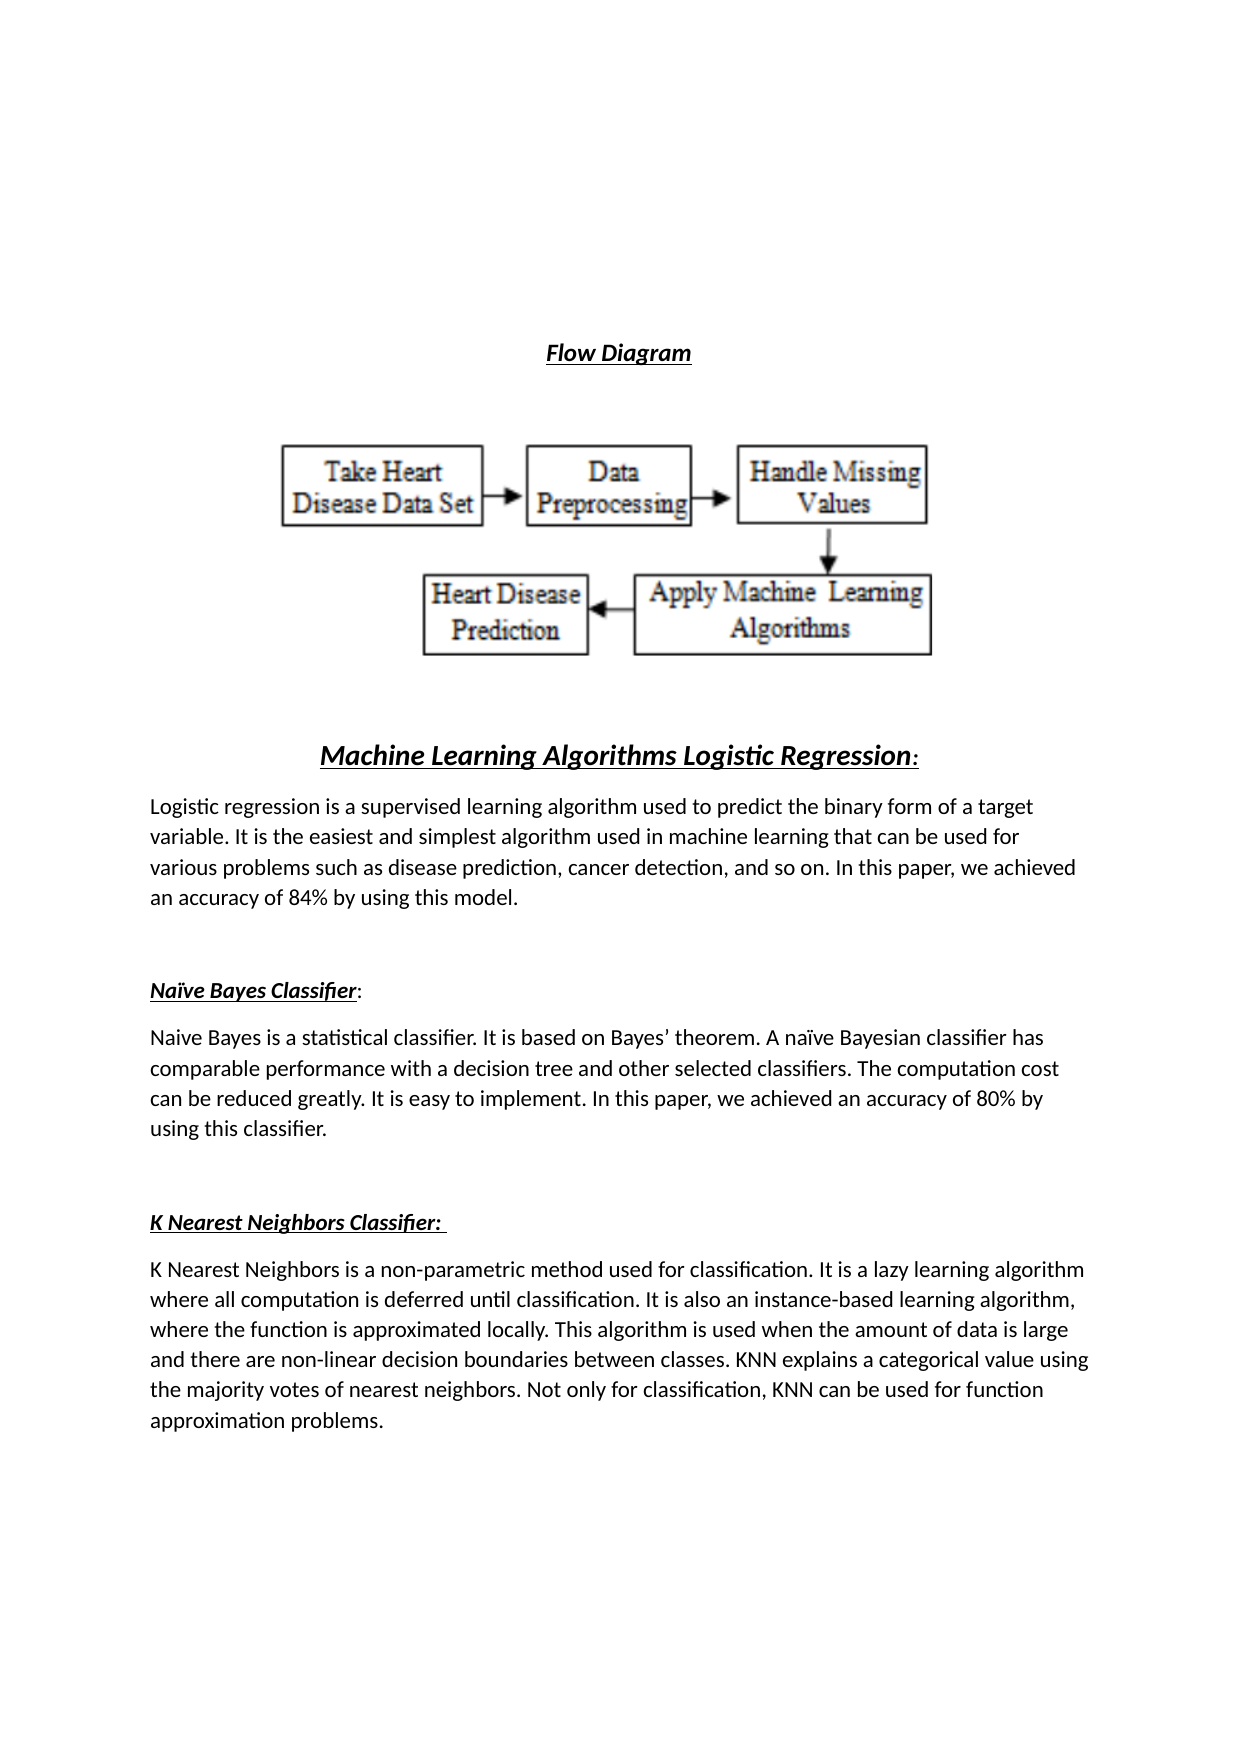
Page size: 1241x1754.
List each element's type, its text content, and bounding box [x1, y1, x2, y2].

text Naïve Bayes Classifier: [150, 977, 1090, 1005]
text K Nearest Neighbors is a non-parametric method used for classification. It is a lazy learning algorithm where all computation is deferred until classification. It is also an instance-based learning algorithm, where the function is approximated locally. This algorithm is used when the amount of data is large and there are non-linear decision boundaries between classes. KNN explains a categorical value using the majority votes of nearest neighbors. Not only for classification, KNN can be used for function approximation problems. [150, 1255, 1090, 1434]
text Naive Bayes is a statistical classifier. It is based on Bayes’ theorem. A naïve Bayesian classifier has comparable performance with a decision tree and other selected classifiers. The computation cost can be reduced greatly. It is easy to implement. In this paper, we achieved an accuracy of 80% by using this classifier. [150, 1023, 1090, 1142]
text Flow Diagram [150, 337, 1090, 368]
text Machine Learning Algorithms Logistic Regression: [150, 737, 1090, 773]
picture [237, 433, 996, 672]
text K Nearest Neighbors Classifier: [150, 1208, 1090, 1236]
text Logistic regression is a supervised learning algorithm used to predict the binary form of a target variable. It is the easiest and simplest algorithm used in machine learning that can be used for various problems such as disease prediction, cancer detection, and so on. In this paper, we achieved an accuracy of 84% by using this model. [150, 792, 1090, 911]
